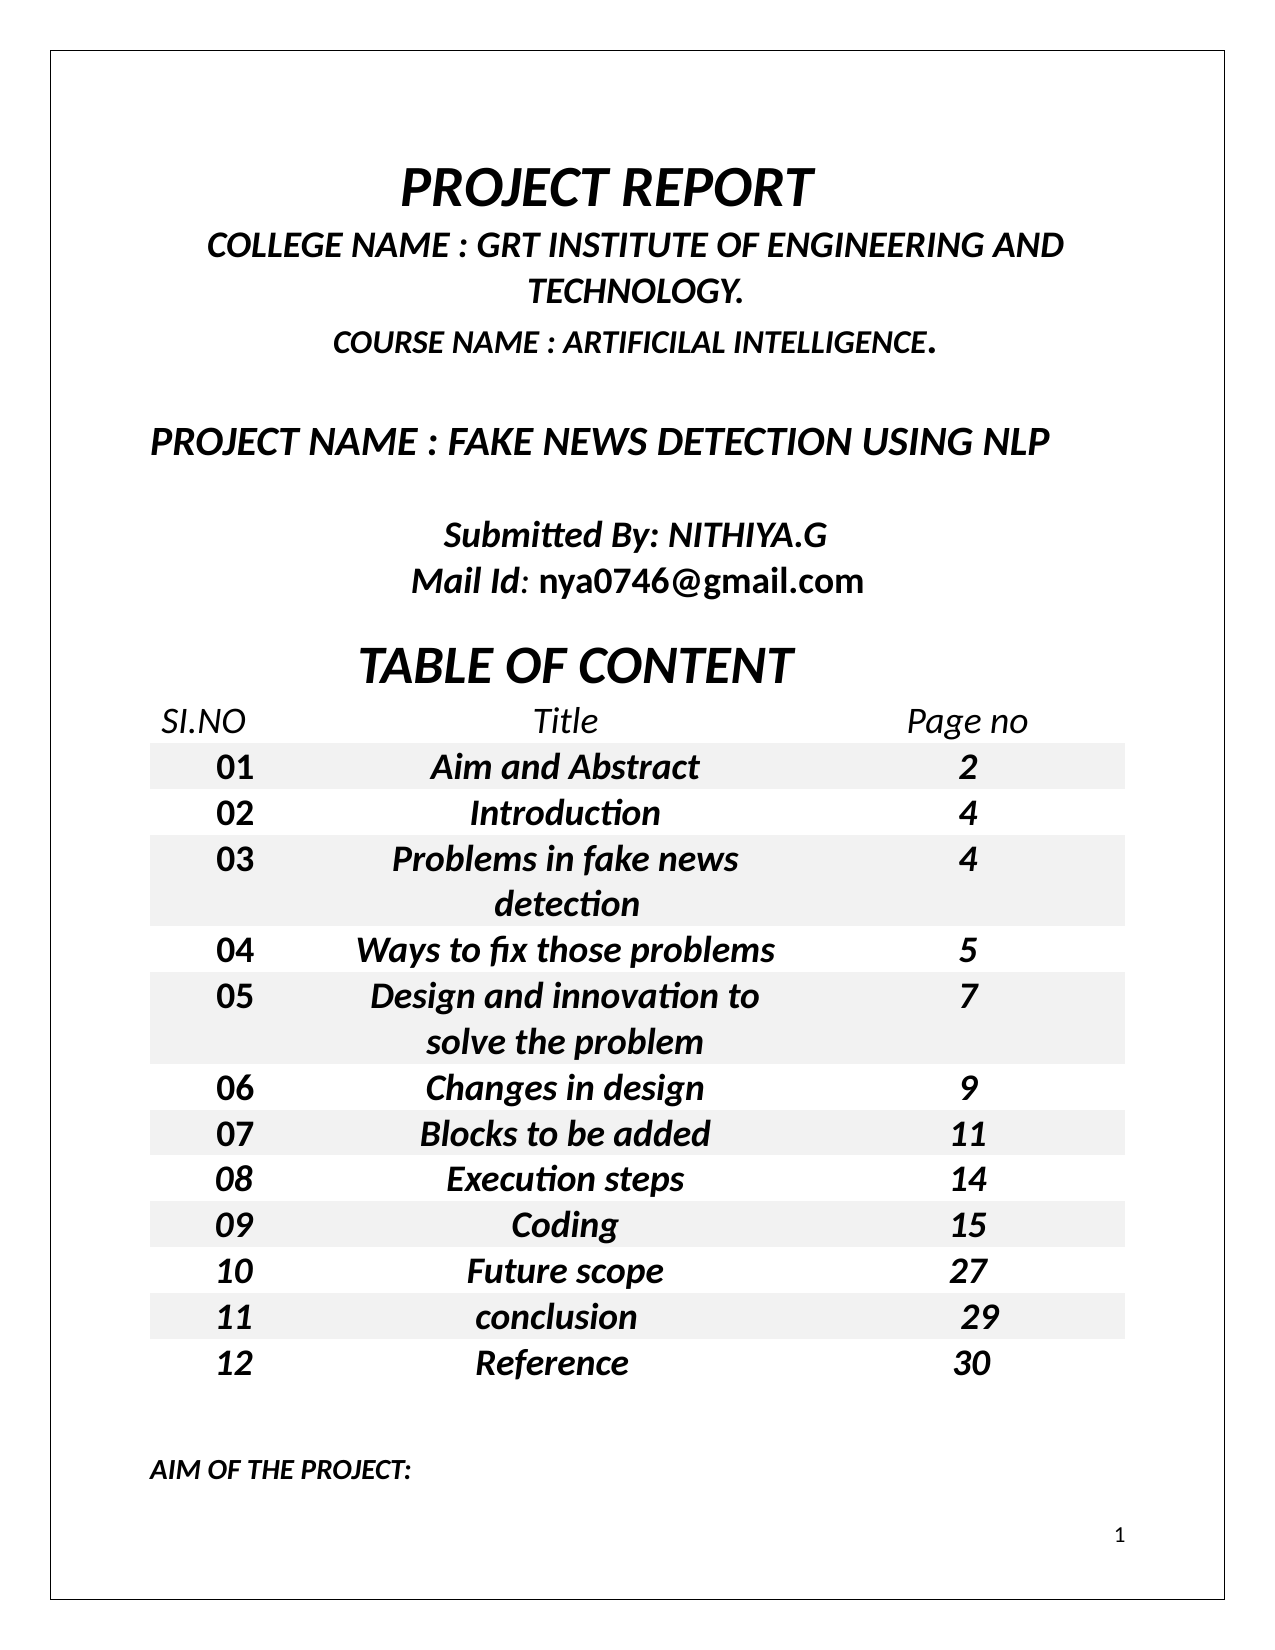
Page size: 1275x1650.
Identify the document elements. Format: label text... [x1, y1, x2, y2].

table_cell 4 [814, 789, 1125, 834]
table_header Title [320, 697, 814, 743]
table_cell 06 [150, 1064, 320, 1109]
text COURSE NAME : ARTIFICILAL INTELLIGENCE. [150, 313, 1125, 364]
table_cell Ways to fix those problems [320, 926, 814, 972]
table_cell 01 [150, 743, 320, 789]
table_cell 9 [814, 1064, 1125, 1109]
table_cell 7 [814, 972, 1125, 1064]
text Submitted By: NITHIYA.G [150, 511, 1125, 557]
table_cell 11 [814, 1110, 1125, 1155]
table_cell Execution steps [320, 1155, 814, 1201]
table_cell 09 [150, 1201, 320, 1247]
table_cell Aim and Abstract [320, 743, 814, 789]
text Mail Id: nya0746@gmail.com [150, 557, 1125, 603]
table_cell 11 [150, 1293, 320, 1339]
table_cell 02 [150, 789, 320, 834]
table_cell Blocks to be added [320, 1110, 814, 1155]
text PROJECT NAME : FAKE NEWS DETECTION USING NLP [150, 414, 1125, 465]
table_cell Problems in fake news detection [320, 835, 814, 926]
table_cell Design and innovation to solve the problem [320, 972, 814, 1064]
table_cell 12 [150, 1339, 320, 1384]
table_cell Changes in design [320, 1064, 814, 1109]
table_cell 27 [814, 1247, 1125, 1293]
table_cell 5 [814, 926, 1125, 972]
table_cell Reference [320, 1339, 814, 1384]
table_cell 07 [150, 1110, 320, 1155]
text PROJECT REPORT [150, 150, 1125, 221]
table_cell 05 [150, 972, 320, 1064]
table_header SI.NO [150, 697, 320, 743]
table_cell Introduction [320, 789, 814, 834]
table_cell 29 [814, 1293, 1125, 1339]
table_cell 08 [150, 1155, 320, 1201]
table_cell 14 [814, 1155, 1125, 1201]
text TABLE OF CONTENT [150, 631, 1125, 697]
table_cell 10 [150, 1247, 320, 1293]
text AIM OF THE PROJECT: [150, 1451, 1125, 1486]
table_cell 15 [814, 1201, 1125, 1247]
text COLLEGE NAME : GRT INSTITUTE OF ENGINEERING AND TECHNOLOGY. [150, 221, 1125, 313]
table_cell Future scope [320, 1247, 814, 1293]
table_cell 30 [814, 1339, 1125, 1384]
table_cell 04 [150, 926, 320, 972]
table_cell 03 [150, 835, 320, 926]
table_cell 4 [814, 835, 1125, 926]
table_cell Coding [320, 1201, 814, 1247]
table_cell conclusion [320, 1293, 814, 1339]
table_cell 2 [814, 743, 1125, 789]
table_header Page no [814, 697, 1125, 743]
